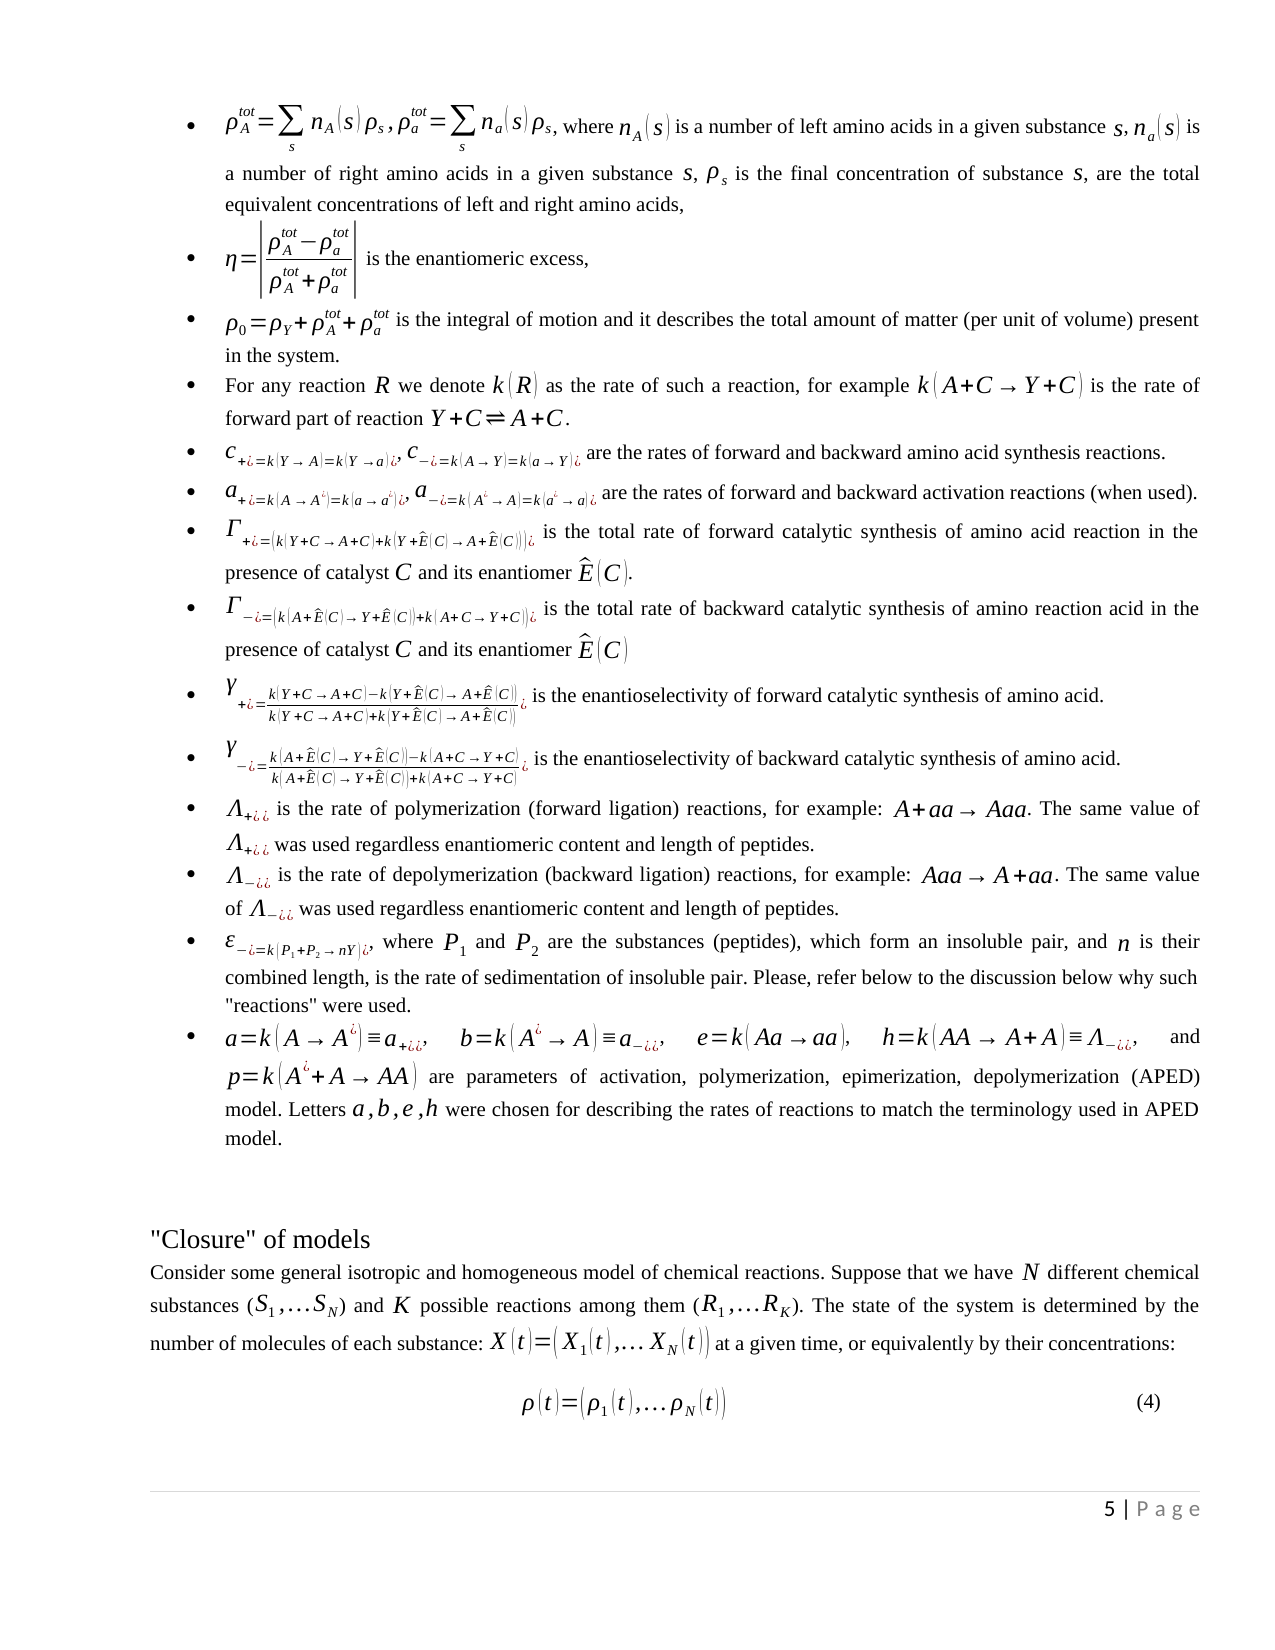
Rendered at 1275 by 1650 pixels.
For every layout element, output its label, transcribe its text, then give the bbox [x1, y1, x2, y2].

list For any reaction we denote as the rate of such a reaction, for example is the rate of forward part of reaction . [187, 370, 1200, 432]
list is the rate of depolymerization (backward ligation) reactions, for example: . The same value of was used regardless enantiomeric content and length of peptides. [187, 860, 1200, 922]
list , , , , and are parameters of activation, polymerization, epimerization, depolymerization (APED) model. Letters were chosen for describing the rates of reactions to match the terminology used in APED model. [187, 1021, 1200, 1150]
list is the rate of polymerization (forward ligation) reactions, for example: . The same value of was used regardless enantiomeric content and length of peptides. [187, 793, 1200, 857]
list is the enantioselectivity of backward catalytic synthesis of amino acid. [187, 731, 1200, 790]
list , where is a number of left amino acids in a given substance , is a number of right amino acids in a given substance , is the final concentration of substance , are the total equivalent concentrations of left and right amino acids, [187, 103, 1200, 216]
table_header (4) [1097, 1385, 1200, 1434]
text Consider some general isotropic and homogeneous model of chemical reactions. Suppose that we have different chemical substances () and possible reactions among them (). The state of the system is determined by the number of molecules of each substance: at a given time, or equivalently by their concentrations: [150, 1258, 1200, 1361]
list , are the rates of forward and backward activation reactions (when used). [187, 475, 1200, 511]
list , are the rates of forward and backward amino acid synthesis reactions. [187, 435, 1200, 471]
list is the integral of motion and it describes the total amount of matter (per unit of volume) present in the system. [187, 304, 1200, 367]
list is the enantiomeric excess, [187, 220, 1200, 301]
subtitle "Closure" of models [150, 1223, 1200, 1254]
list is the enantioselectivity of forward catalytic synthesis of amino acid. [187, 668, 1200, 727]
list , where and are the substances (peptides), which form an insoluble pair, and is their combined length, is the rate of sedimentation of insoluble pair. Please, refer below to the discussion below why such "reactions" were used. [187, 926, 1200, 1017]
list is the total rate of backward catalytic synthesis of amino reaction acid in the presence of catalyst and its enantiomer [187, 592, 1200, 665]
table_header [150, 1385, 1097, 1434]
list is the total rate of forward catalytic synthesis of amino acid reaction in the presence of catalyst and its enantiomer . [187, 514, 1200, 588]
